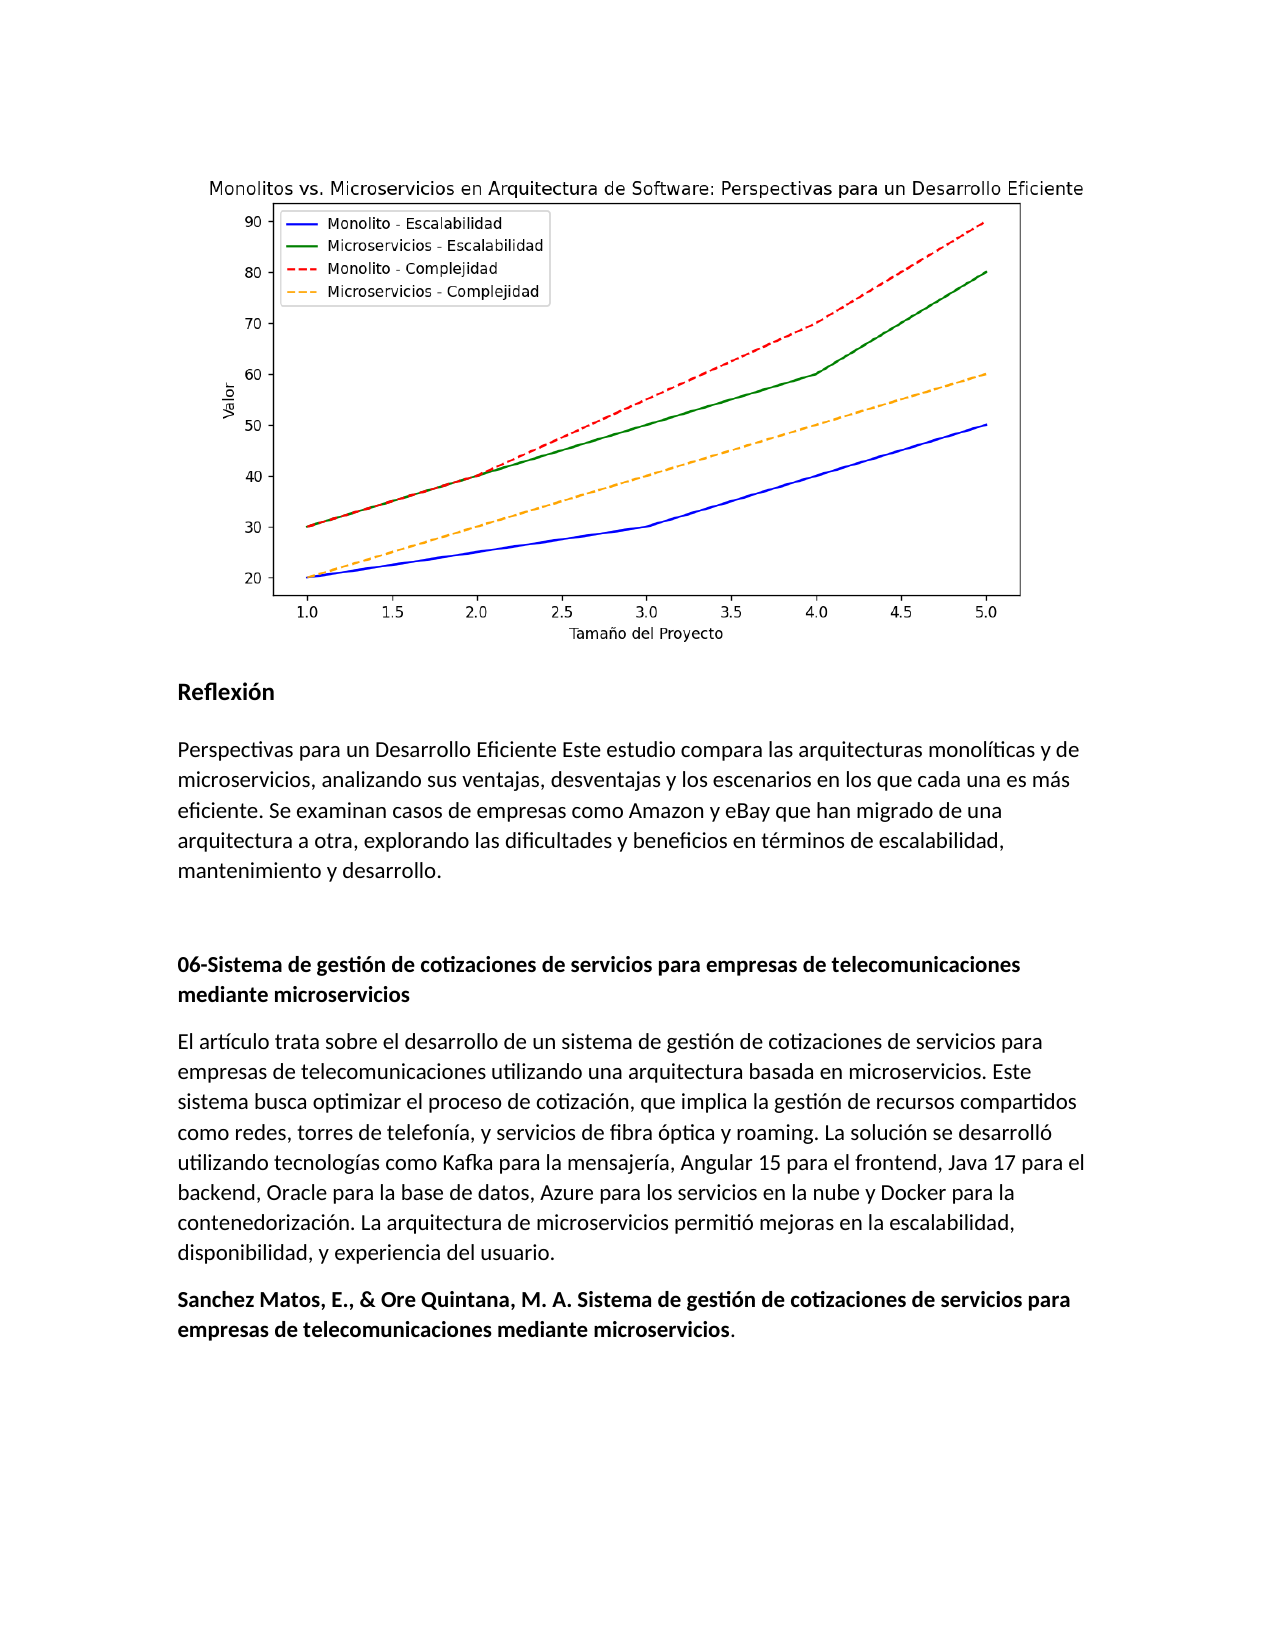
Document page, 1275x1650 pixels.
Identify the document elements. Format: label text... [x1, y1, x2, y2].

text Reflexión [177, 676, 1098, 706]
text 06-Sistema de gestión de cotizaciones de servicios para empresas de telecomunicaciones mediante microservicios [177, 950, 1098, 1008]
text El artículo trata sobre el desarrollo de un sistema de gestión de cotizaciones de servicios para empresas de telecomunicaciones utilizando una arquitectura basada en microservicios. Este sistema busca optimizar el proceso de cotización, que implica la gestión de recursos compartidos como redes, torres de telefonía, y servicios de fibra óptica y roaming. La solución se desarrolló utilizando tecnologías como Kafka para la mensajería, Angular 15 para el frontend, Java 17 para el backend, Oracle para la base de datos, Azure para los servicios en la nube y Docker para la contenedorización. La arquitectura de microservicios permitió mejoras en la escalabilidad, disponibilidad, y experiencia del usuario. [177, 1027, 1098, 1266]
picture [177, 147, 1098, 645]
text Perspectivas para un Desarrollo Eficiente Este estudio compara las arquitecturas monolíticas y de microservicios, analizando sus ventajas, desventajas y los escenarios en los que cada una es más eficiente. Se examinan casos de empresas como Amazon y eBay que han migrado de una arquitectura a otra, explorando las dificultades y beneficios en términos de escalabilidad, mantenimiento y desarrollo. [177, 735, 1098, 884]
text Sanchez Matos, E., & Ore Quintana, M. A. Sistema de gestión de cotizaciones de servicios para empresas de telecomunicaciones mediante microservicios. [177, 1285, 1098, 1343]
